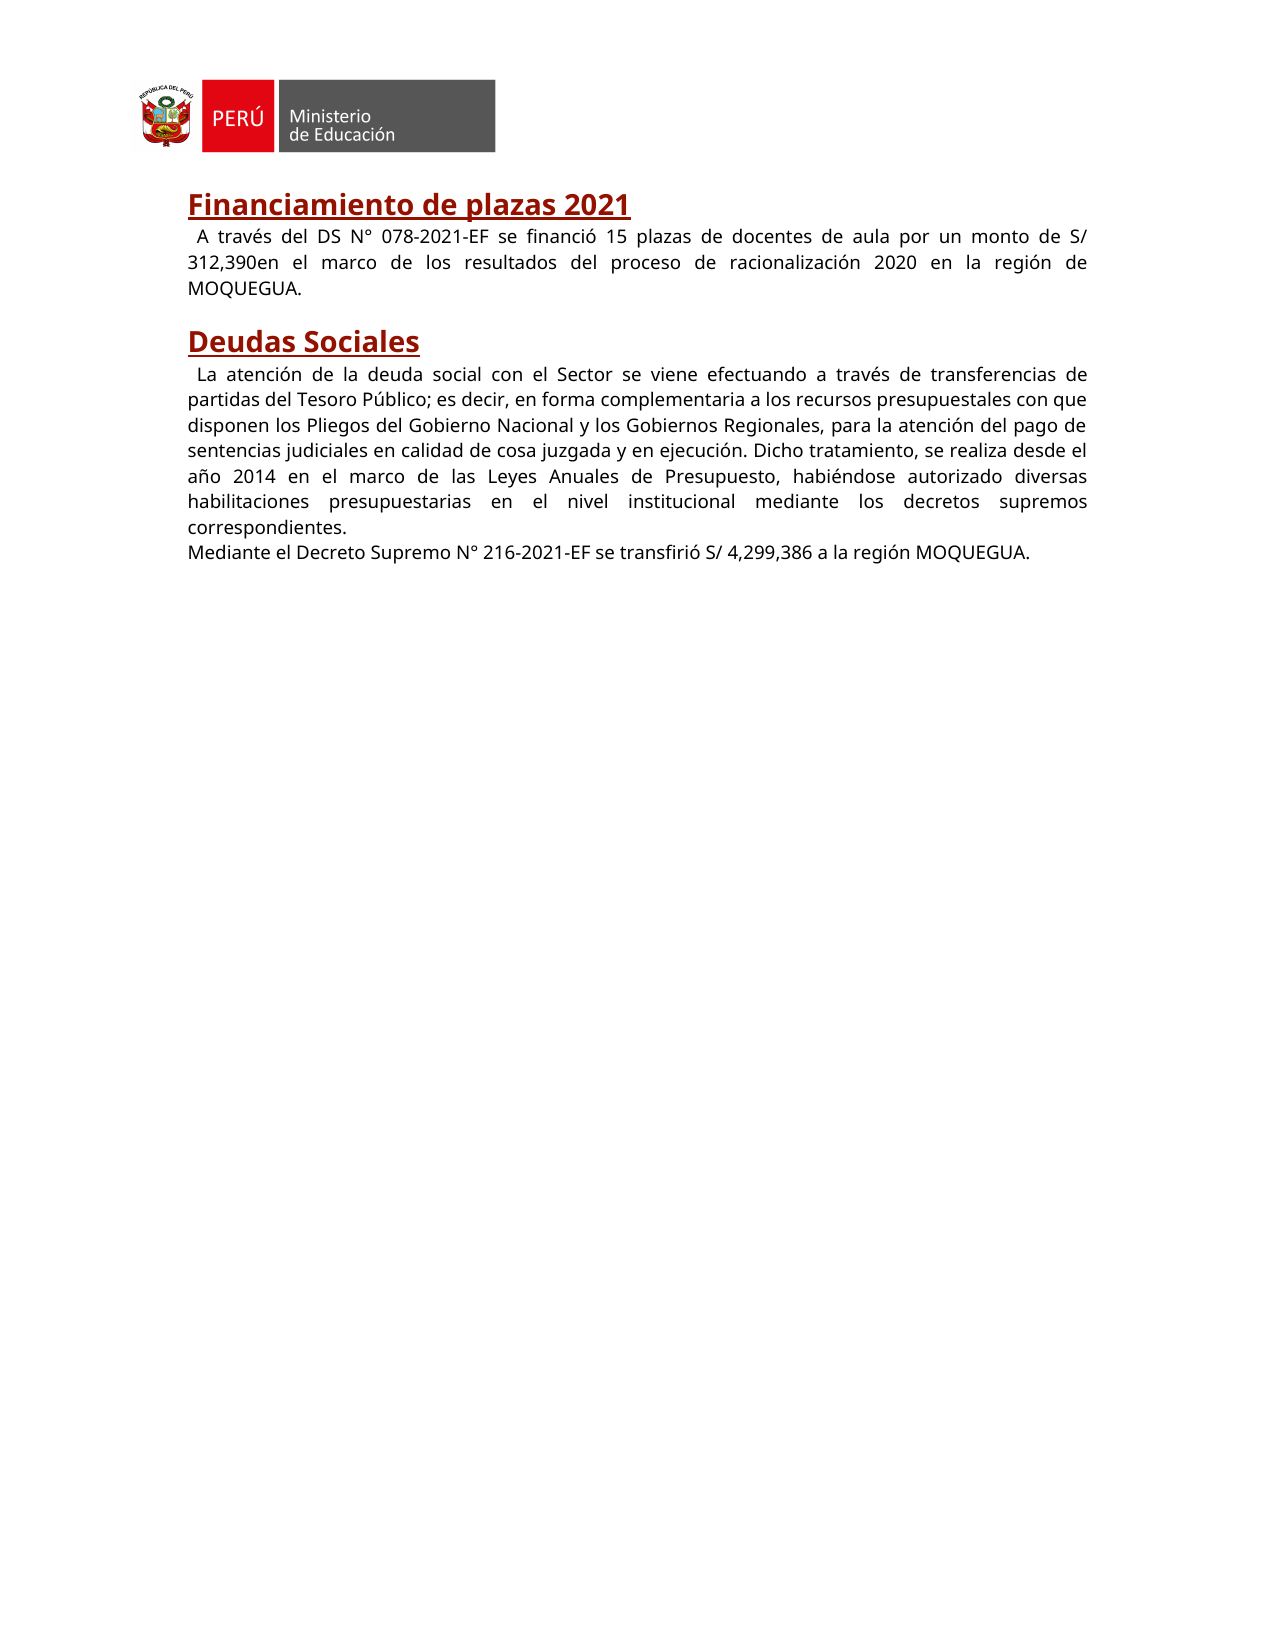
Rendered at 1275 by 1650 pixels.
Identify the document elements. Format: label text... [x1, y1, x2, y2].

subtitle Mediante el Decreto Supremo N° 216-2021-EF se transfirió S/ 4,299,386 a la región MOQUEGUA. [187, 539, 1088, 565]
subtitle A través del DS N° 078-2021-EF se financió 15 plazas de docentes de aula por un monto de S/ 312,390en el marco de los resultados del proceso de racionalización 2020 en la región de MOQUEGUA. [187, 224, 1088, 300]
subtitle La atención de la deuda social con el Sector se viene efectuando a través de transferencias de partidas del Tesoro Público; es decir, en forma complementaria a los recursos presupuestales con que disponen los Pliegos del Gobierno Nacional y los Gobiernos Regionales, para la atención del pago de sentencias judiciales en calidad de cosa juzgada y en ejecución. Dicho tratamiento, se realiza desde el año 2014 en el marco de las Leyes Anuales de Presupuesto, habiéndose autorizado diversas habilitaciones presupuestarias en el nivel institucional mediante los decretos supremos correspondientes. [187, 361, 1088, 539]
picture [128, 75, 502, 156]
subtitle Deudas Sociales [187, 321, 1087, 361]
subtitle Financiamiento de plazas 2021 [187, 184, 1087, 224]
